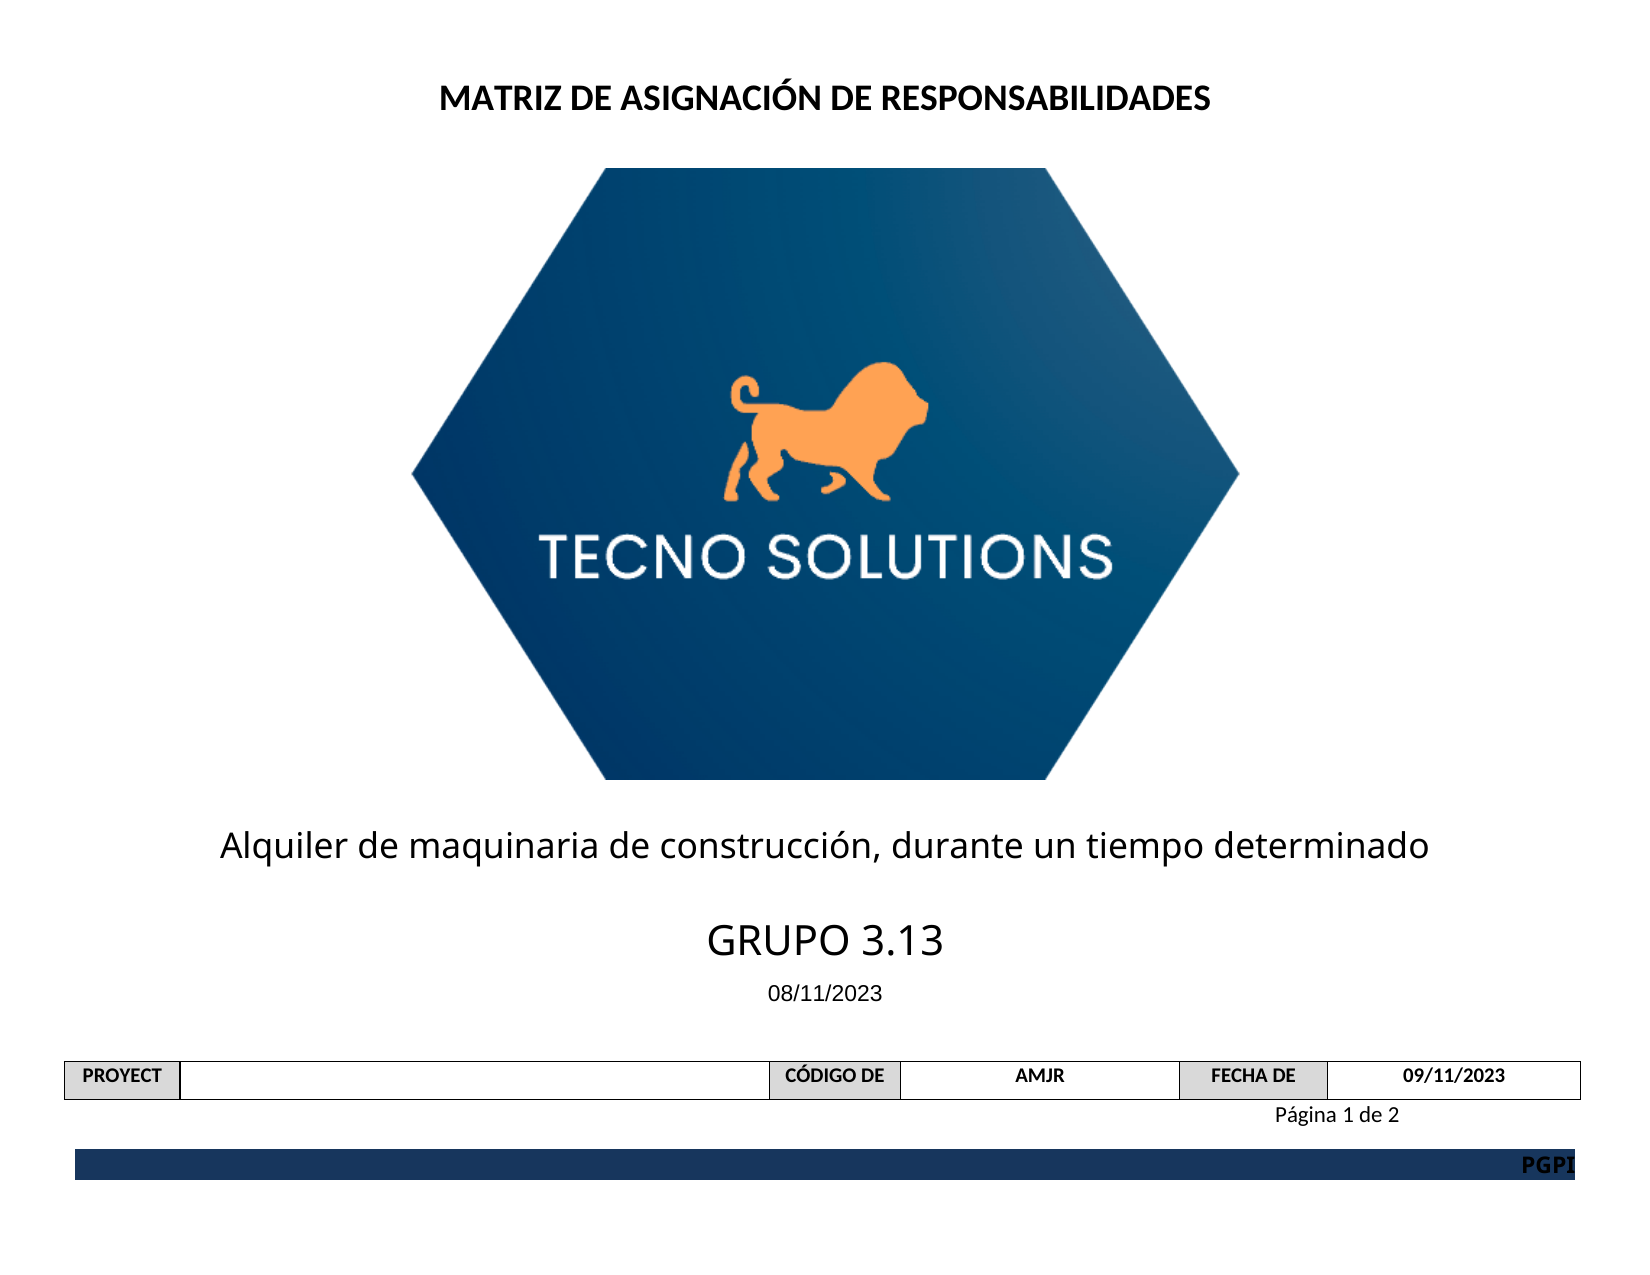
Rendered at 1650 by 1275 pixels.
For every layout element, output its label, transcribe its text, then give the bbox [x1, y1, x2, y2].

table_header PROYECTO [65, 1062, 179, 1099]
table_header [1180, 1062, 1327, 1099]
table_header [181, 1062, 769, 1099]
table_header AMJR [901, 1062, 1179, 1099]
picture [355, 168, 1295, 780]
table_header CÓDIGO DE PROYECTO [770, 1062, 900, 1099]
table_header 09/11/2023 [1328, 1062, 1580, 1099]
subtitle GRUPO 3.13 [75, 911, 1575, 968]
subtitle Alquiler de maquinaria de construcción, durante un tiempo determinado [75, 821, 1575, 869]
text 08/11/2023 [75, 980, 1575, 1006]
